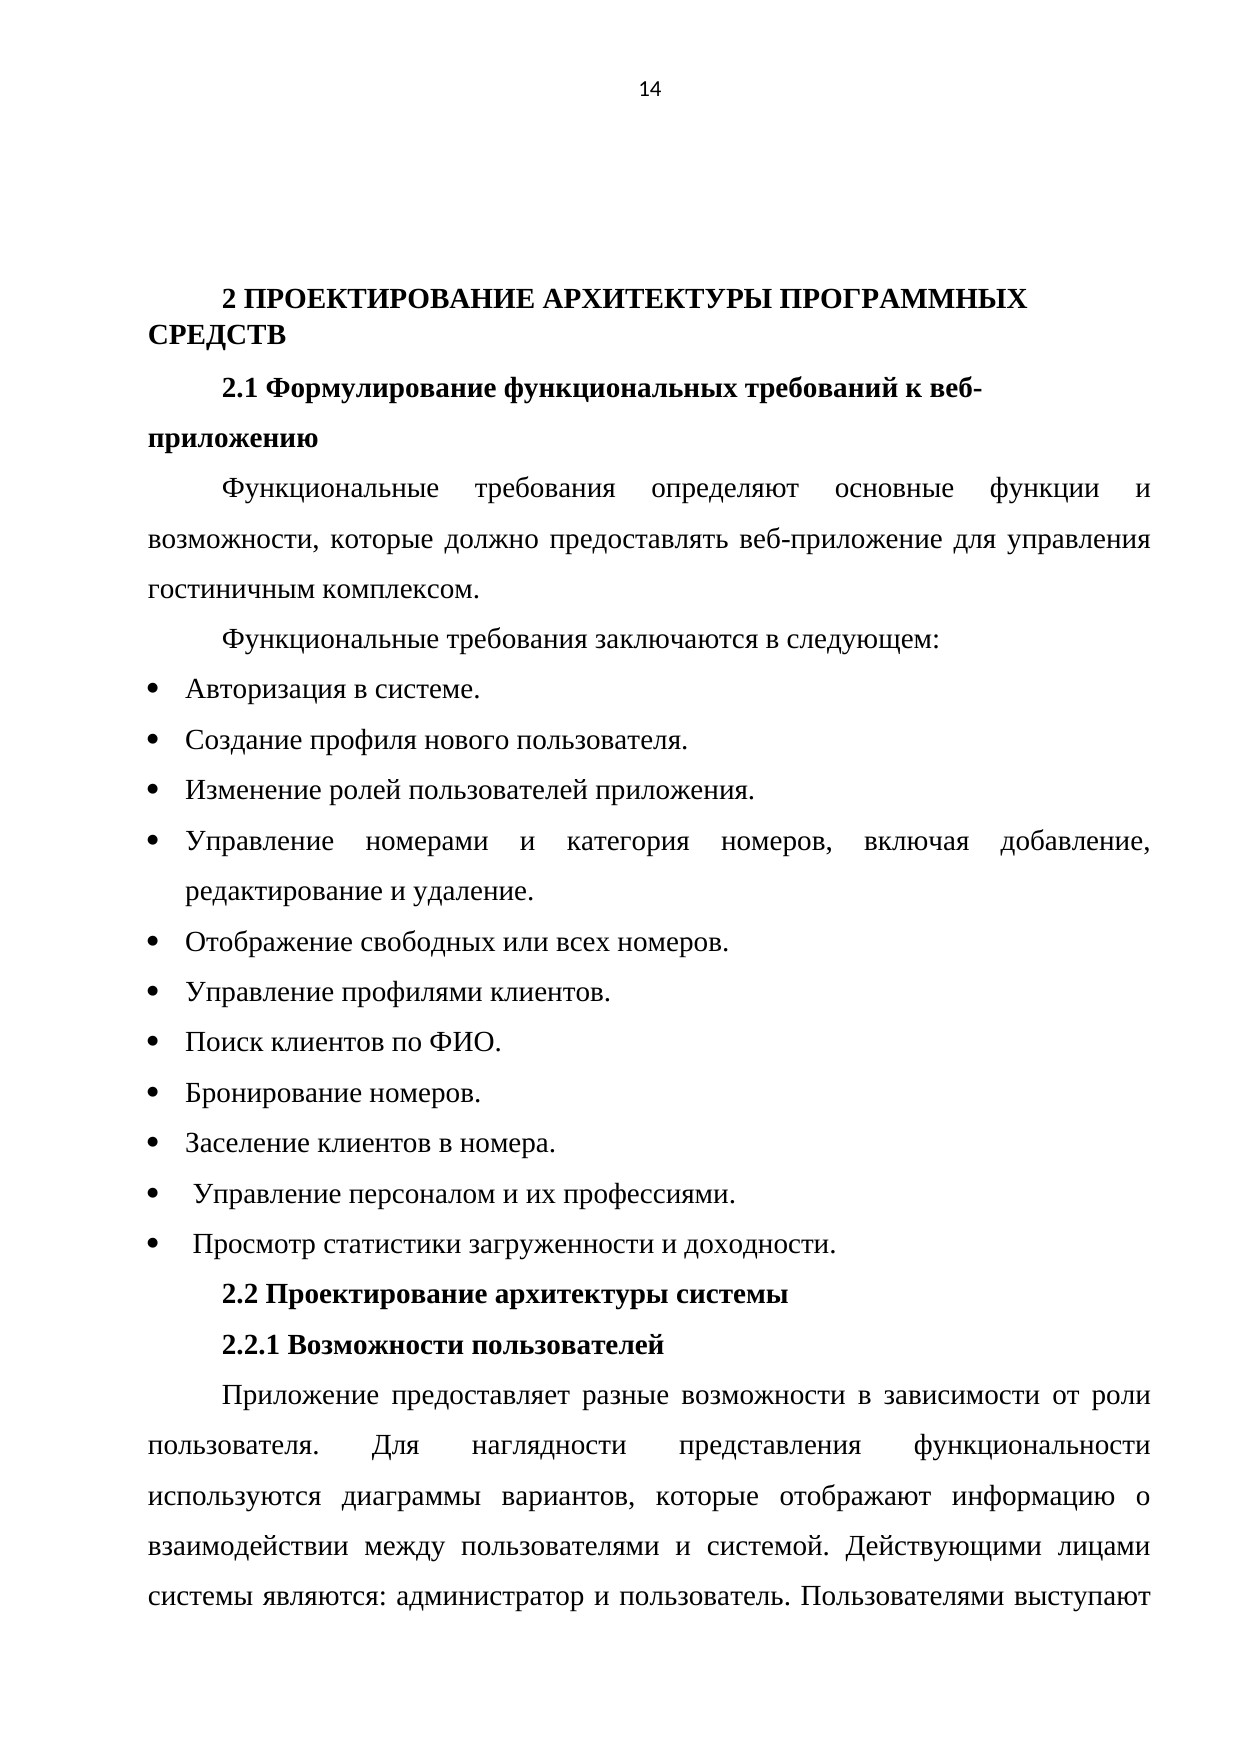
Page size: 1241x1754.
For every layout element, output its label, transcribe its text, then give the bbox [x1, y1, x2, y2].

text Заселение клиентов в номера. [148, 1125, 1152, 1159]
text Управление персоналом и их профессиями. [148, 1176, 1152, 1209]
text Бронирование номеров. [148, 1075, 1152, 1108]
text Изменение ролей пользователей приложения. [148, 772, 1152, 806]
text 2.1 Формулирование функциональных требований к веб-приложению [148, 370, 1152, 454]
text Поиск клиентов по ФИО. [148, 1024, 1152, 1058]
text Просмотр статистики загруженности и доходности. [148, 1226, 1152, 1260]
text 2.2 Проектирование архитектуры системы [148, 1277, 1152, 1310]
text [148, 1377, 1152, 1612]
text Создание профиля нового пользователя. [148, 722, 1152, 756]
text Функциональные требования определяют основные функции и возможности, которые должно предоставлять веб-приложение для управления гостиничным комплексом. [148, 470, 1152, 604]
text Функциональные требования заключаются в следующем: [148, 621, 1152, 655]
text Отображение свободных или всех номеров. [148, 924, 1152, 957]
text Авторизация в системе. [148, 672, 1152, 705]
text 2.2.1 Возможности пользователей [148, 1327, 1152, 1360]
text 2 ПРОЕКТИРОВАНИЕ АРХИТЕКТУРЫ ПРОГРАММНЫХ СРЕДСТВ [148, 281, 1152, 351]
text Управление номерами и категория номеров, включая добавление, редактирование и удаление. [148, 823, 1152, 907]
text Управление профилями клиентов. [148, 974, 1152, 1008]
